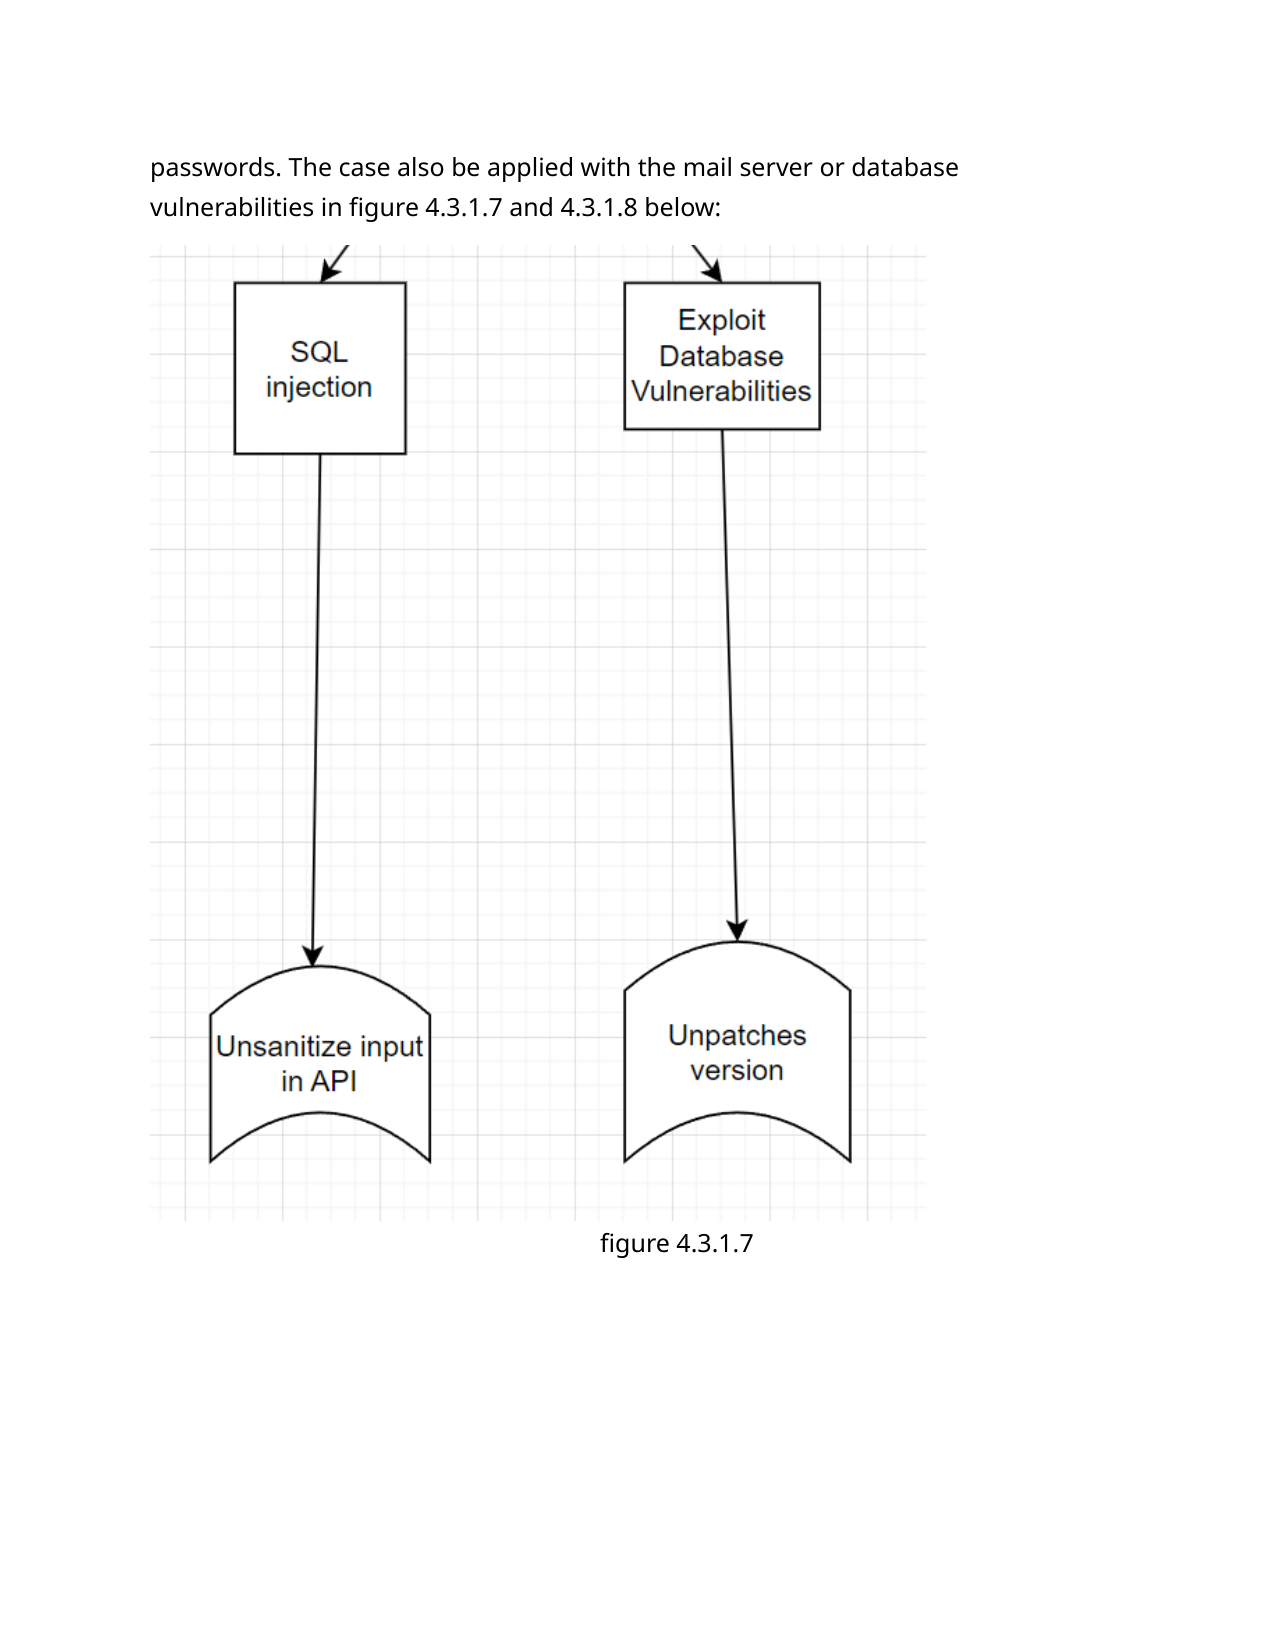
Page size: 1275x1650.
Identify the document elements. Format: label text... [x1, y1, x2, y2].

picture [150, 245, 927, 1221]
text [150, 150, 1125, 223]
